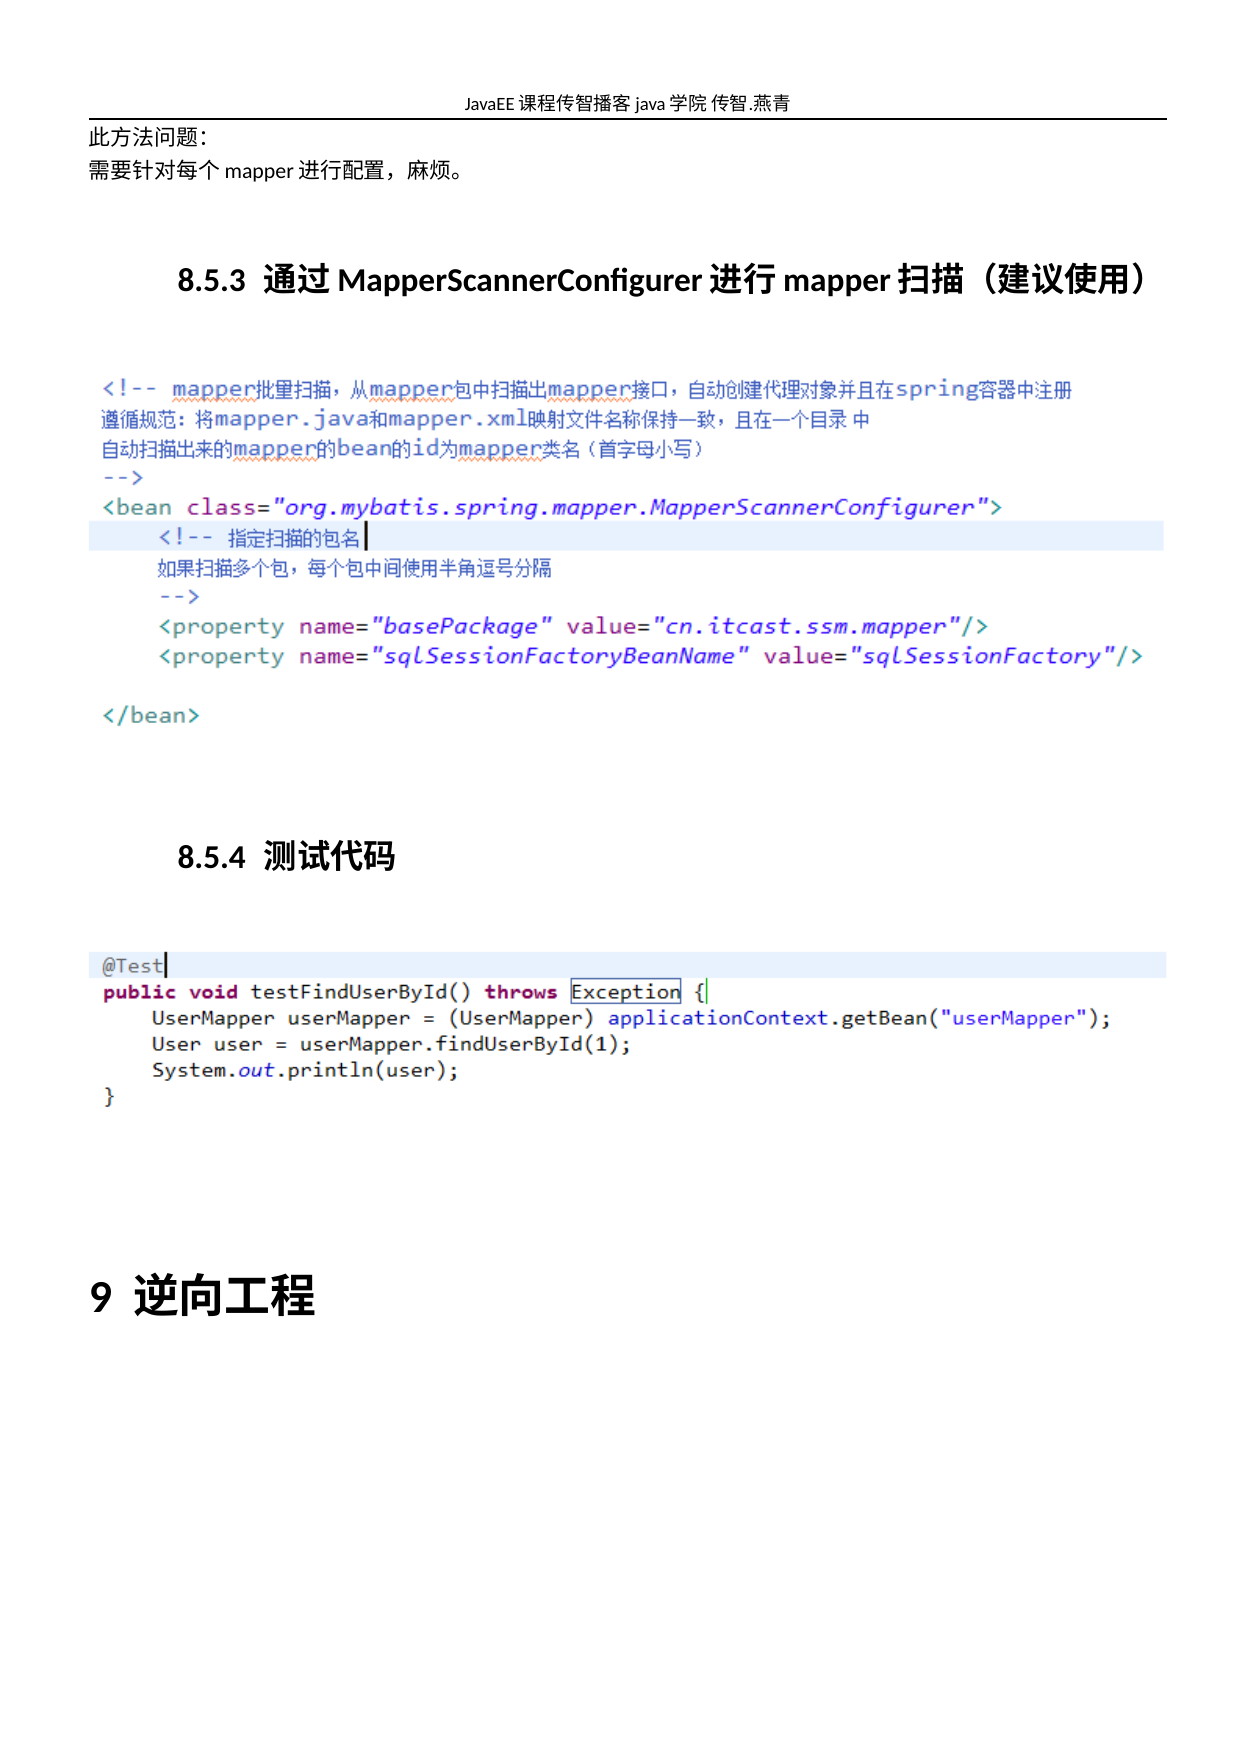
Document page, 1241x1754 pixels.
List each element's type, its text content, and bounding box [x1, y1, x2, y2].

subtitle 测试代码 [177, 821, 1167, 886]
text 此方法问题： [89, 120, 1167, 152]
subtitle 通过MapperScannerConfigurer进行mapper扫描（建议使用） [177, 244, 1167, 309]
text 需要针对每个mapper进行配置，麻烦。 [89, 152, 1167, 185]
subtitle 逆向工程 [89, 1244, 1167, 1341]
picture [88, 371, 1164, 759]
picture [88, 948, 1167, 1122]
